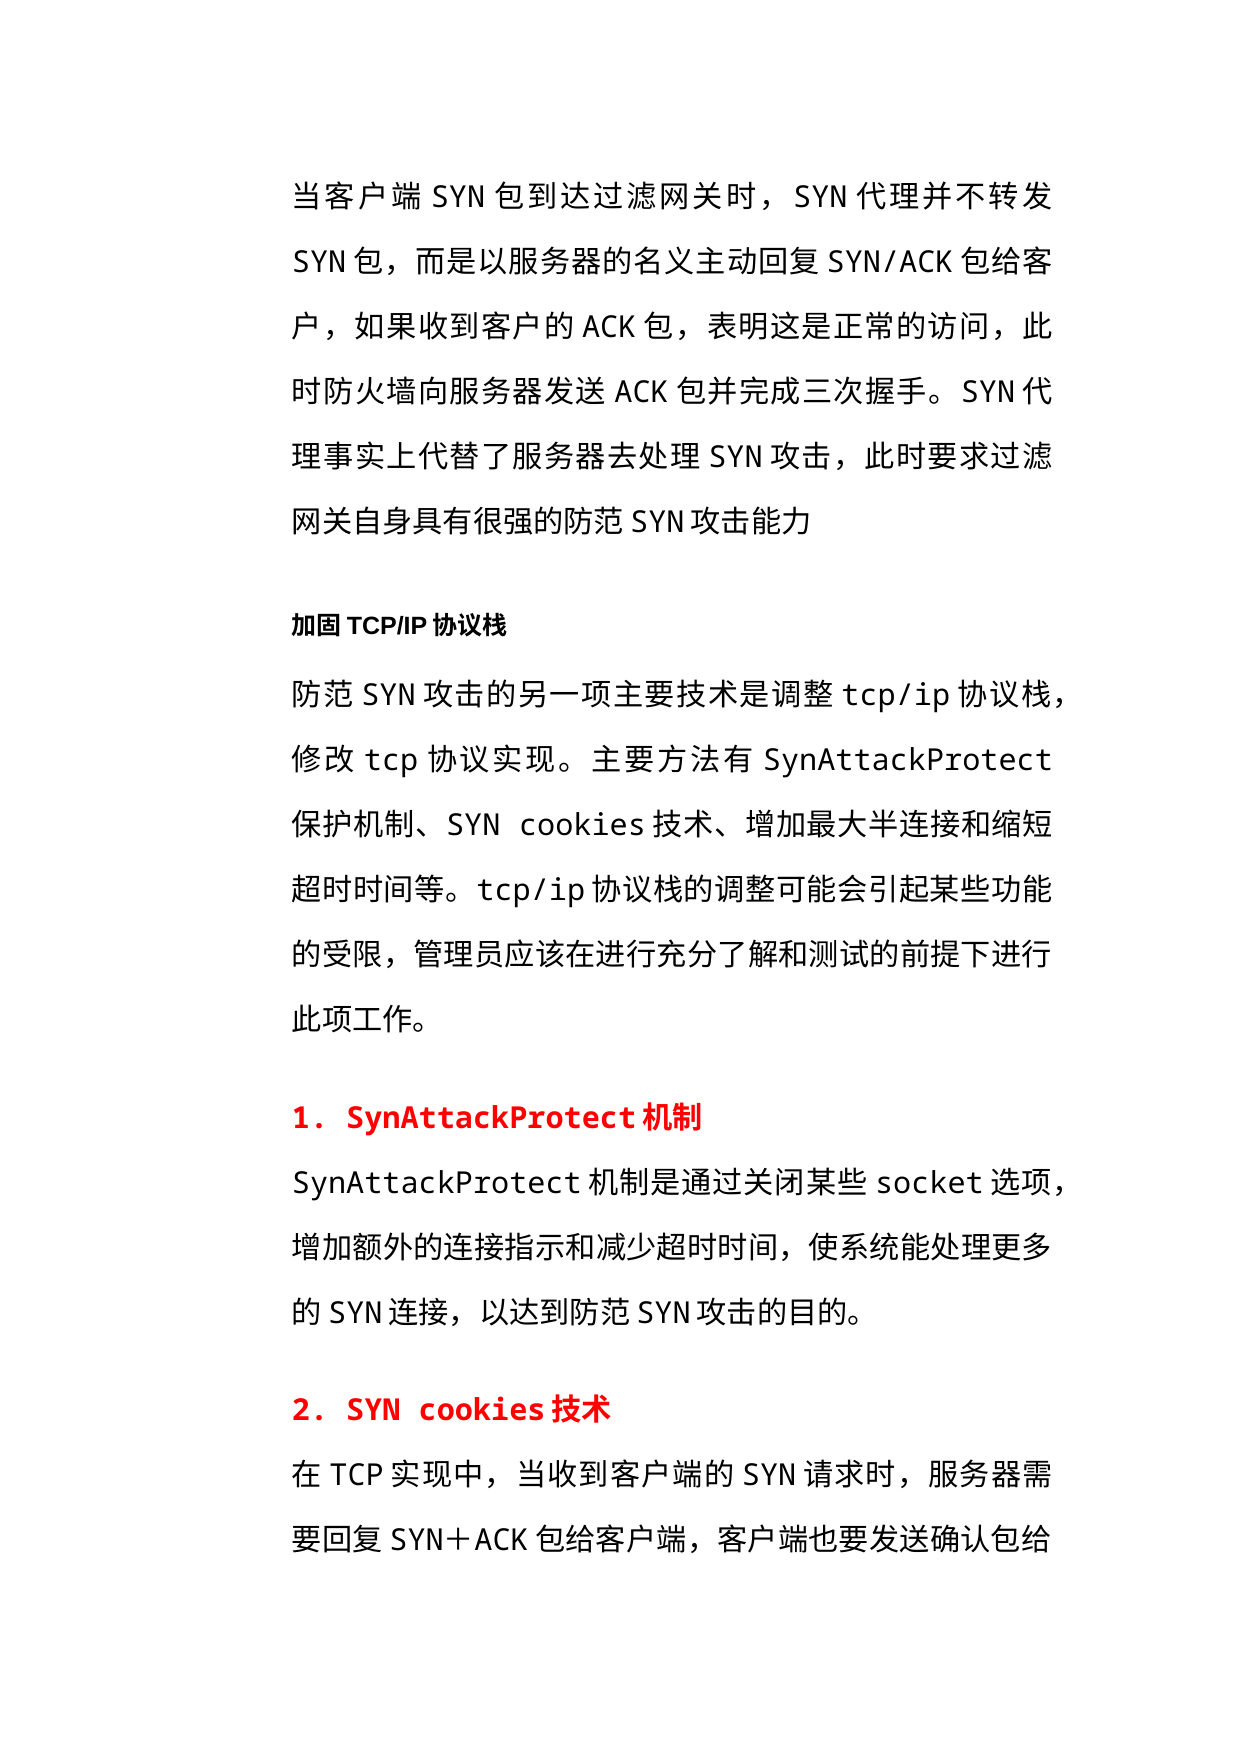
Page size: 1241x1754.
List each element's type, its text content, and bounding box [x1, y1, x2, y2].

text 2. SYN cookies技术 [292, 1375, 1053, 1440]
text SynAttackProtect机制是通过关闭某些socket选项，增加额外的连接指示和减少超时时间，使系统能处理更多的SYN连接，以达到防范SYN攻击的目的。 [292, 1147, 1053, 1342]
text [292, 1440, 1053, 1570]
text 当客户端SYN包到达过滤网关时，SYN代理并不转发SYN包，而是以服务器的名义主动回复SYN/ACK包给客户，如果收到客户的ACK包，表明这是正常的访问，此时防火墙向服务器发送ACK包并完成三次握手。SYN代理事实上代替了服务器去处理SYN攻击，此时要求过滤网关自身具有很强的防范SYN攻击能力 [292, 162, 1053, 552]
text 防范SYN攻击的另一项主要技术是调整tcp/ip协议栈，修改tcp协议实现。主要方法有SynAttackProtect保护机制、SYN cookies技术、增加最大半连接和缩短超时时间等。tcp/ip协议栈的调整可能会引起某些功能的受限，管理员应该在进行充分了解和测试的前提下进行此项工作。 [292, 660, 1053, 1050]
subtitle 加固TCP/IP协议栈 [292, 609, 1053, 642]
text 1. SynAttackProtect机制 [292, 1082, 1053, 1147]
